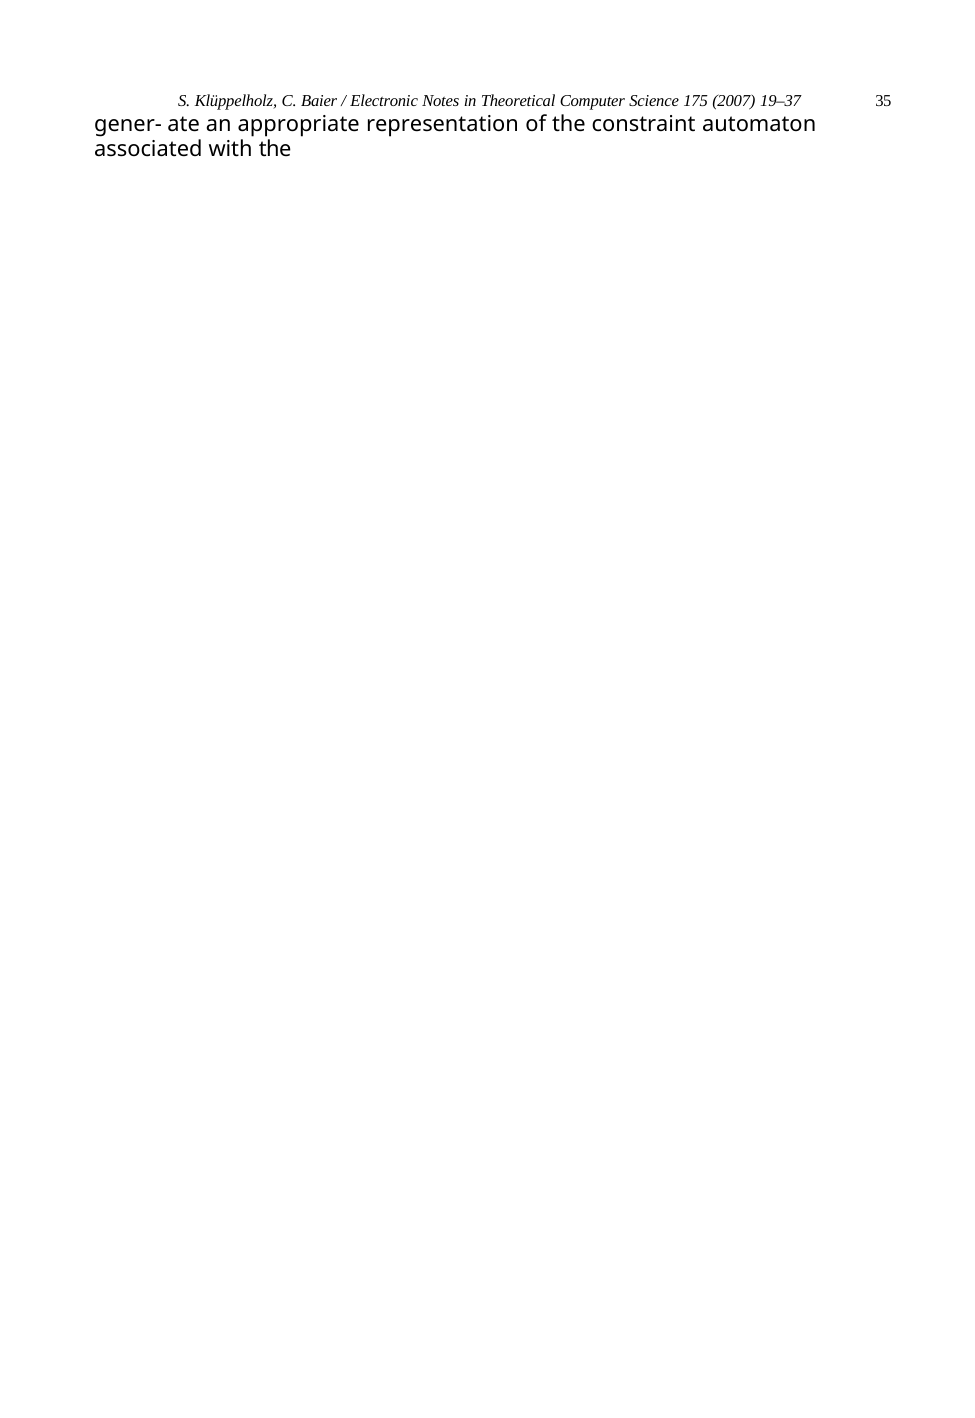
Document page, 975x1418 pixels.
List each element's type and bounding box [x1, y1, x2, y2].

text [94, 110, 893, 163]
